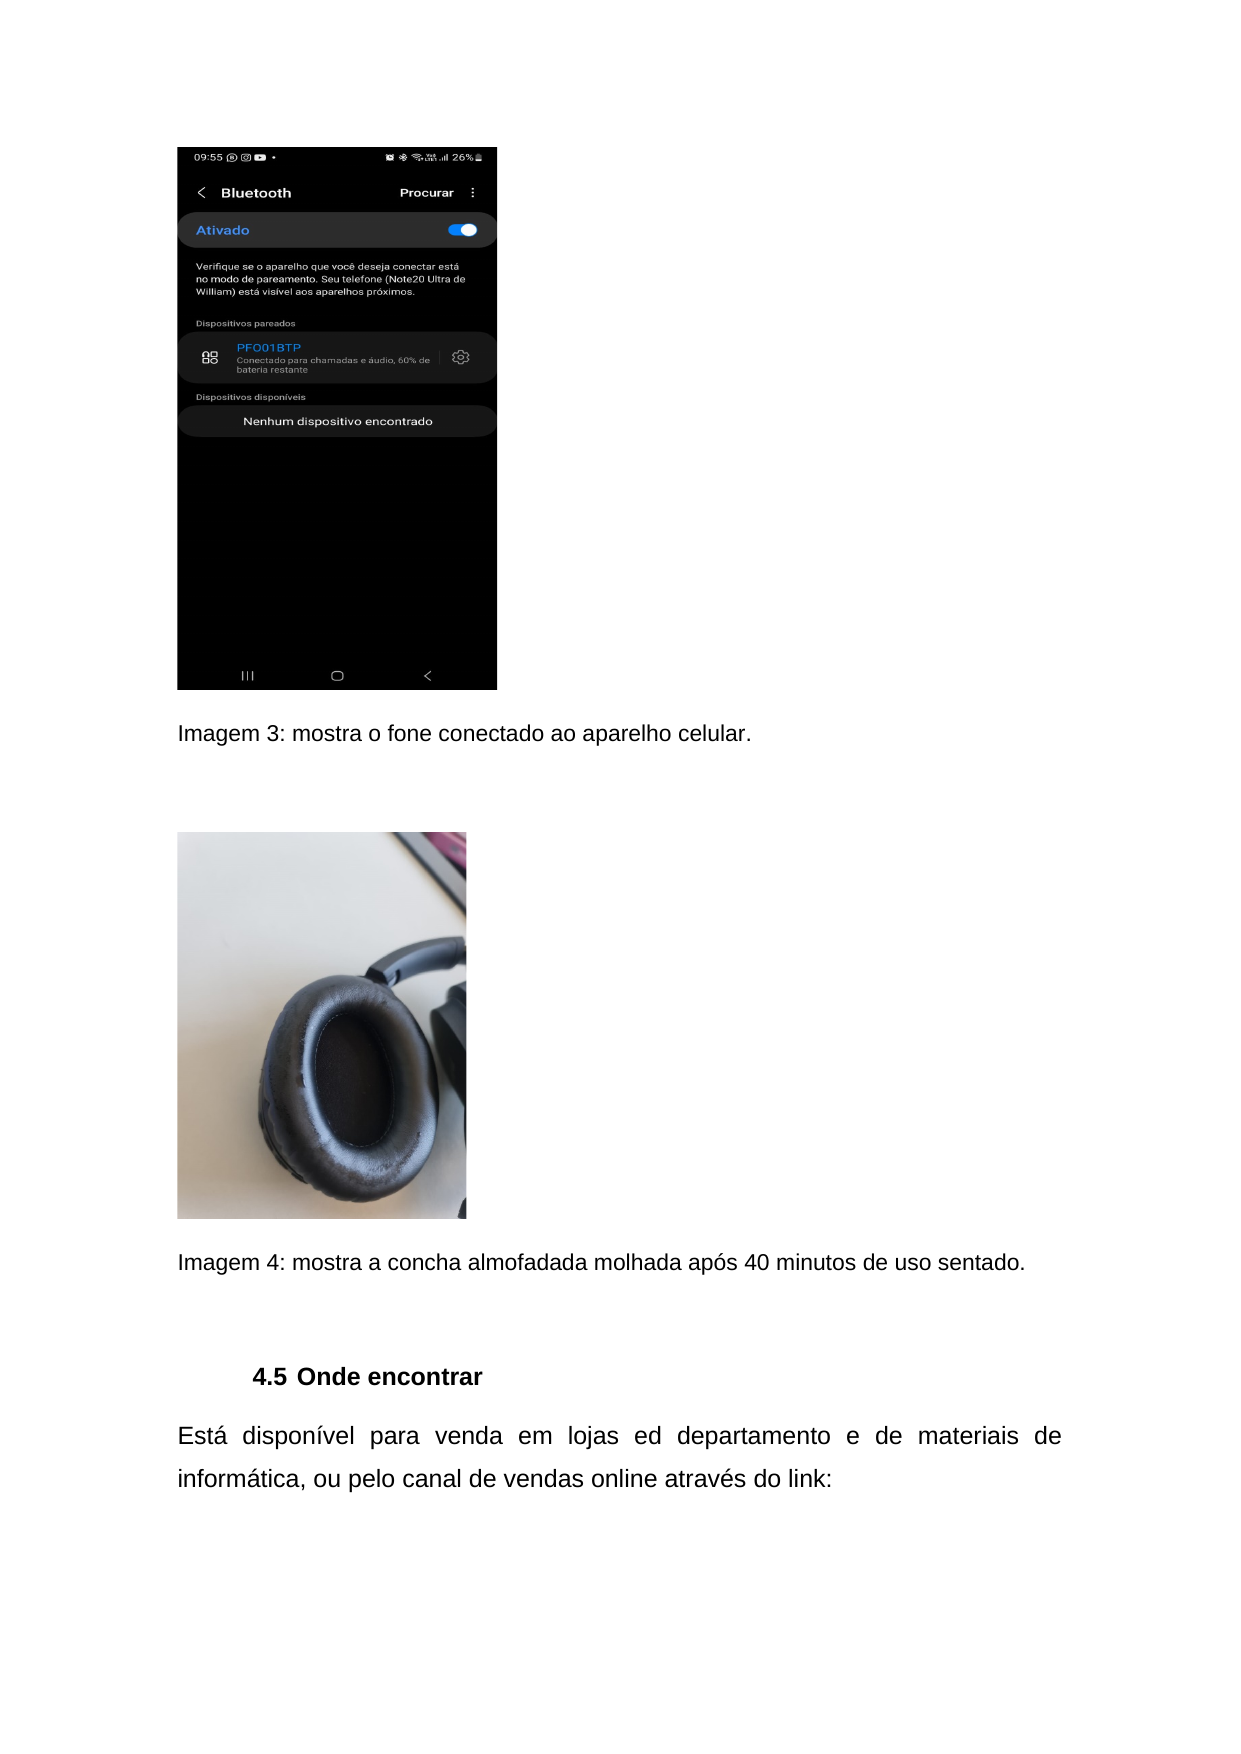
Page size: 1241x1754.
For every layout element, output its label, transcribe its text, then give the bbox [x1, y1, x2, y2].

subtitle Onde encontrar [252, 1361, 1063, 1390]
picture [177, 832, 467, 1219]
text Imagem 4: mostra a concha almofadada molhada após 40 minutos de uso sentado. [177, 1249, 1063, 1276]
text Imagem 3: mostra o fone conectado ao aparelho celular. [177, 720, 1063, 747]
picture [177, 147, 498, 690]
text Está disponível para venda em lojas ed departamento e de materiais de informática, ou pelo canal de vendas online através do link: [177, 1421, 1063, 1493]
